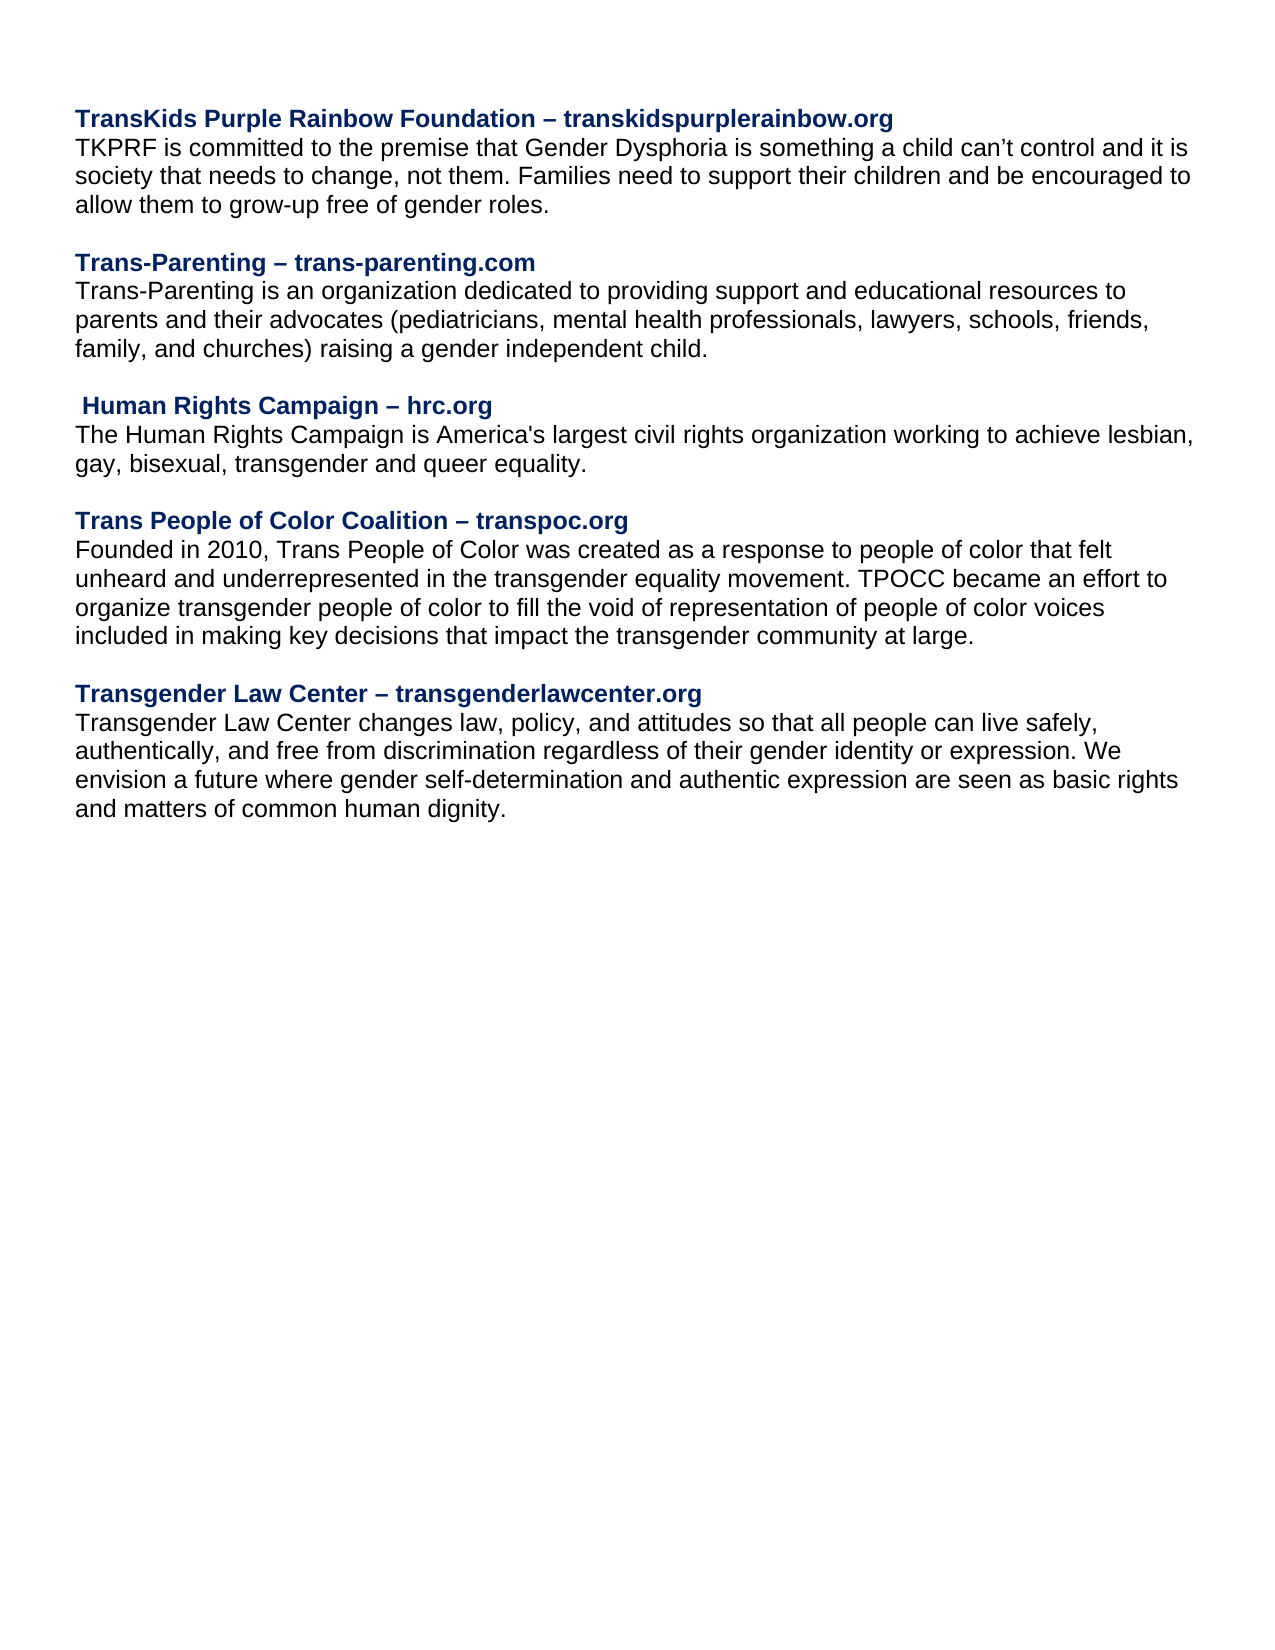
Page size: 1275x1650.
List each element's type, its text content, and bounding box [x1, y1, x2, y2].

text The Human Rights Campaign is America's largest civil rights organization working to achieve lesbian, gay, bisexual, transgender and queer equality. [75, 420, 1200, 477]
text Trans People of Color Coalition – transpoc.org [75, 506, 1200, 535]
text Transgender Law Center changes law, policy, and attitudes so that all people can live safely, authentically, and free from discrimination regardless of their gender identity or expression. We envision a future where gender self-determination and authentic expression are seen as basic rights and matters of common human dignity. [75, 707, 1200, 822]
text Founded in 2010, Trans People of Color was created as a response to people of color that felt unheard and underrepresented in the transgender equality movement. TPOCC became an effort to organize transgender people of color to fill the void of representation of people of color voices included in making key decisions that impact the transgender community at large. [75, 535, 1200, 650]
text Transgender Law Center – transgenderlawcenter.org [75, 679, 1200, 707]
text TKPRF is committed to the premise that Gender Dysphoria is something a child can’t control and it is society that needs to change, not them. Families need to support their children and be encouraged to allow them to grow-up free of gender roles. [75, 132, 1200, 219]
text TransKids Purple Rainbow Foundation – transkidspurplerainbow.org [75, 104, 1200, 132]
text Human Rights Campaign – hrc.org [75, 391, 1200, 420]
text Trans-Parenting is an organization dedicated to providing support and educational resources to parents and their advocates (pediatricians, mental health professionals, lawyers, schools, friends, family, and churches) raising a gender independent child. [75, 276, 1200, 362]
text Trans-Parenting – trans-parenting.com [75, 247, 1200, 276]
